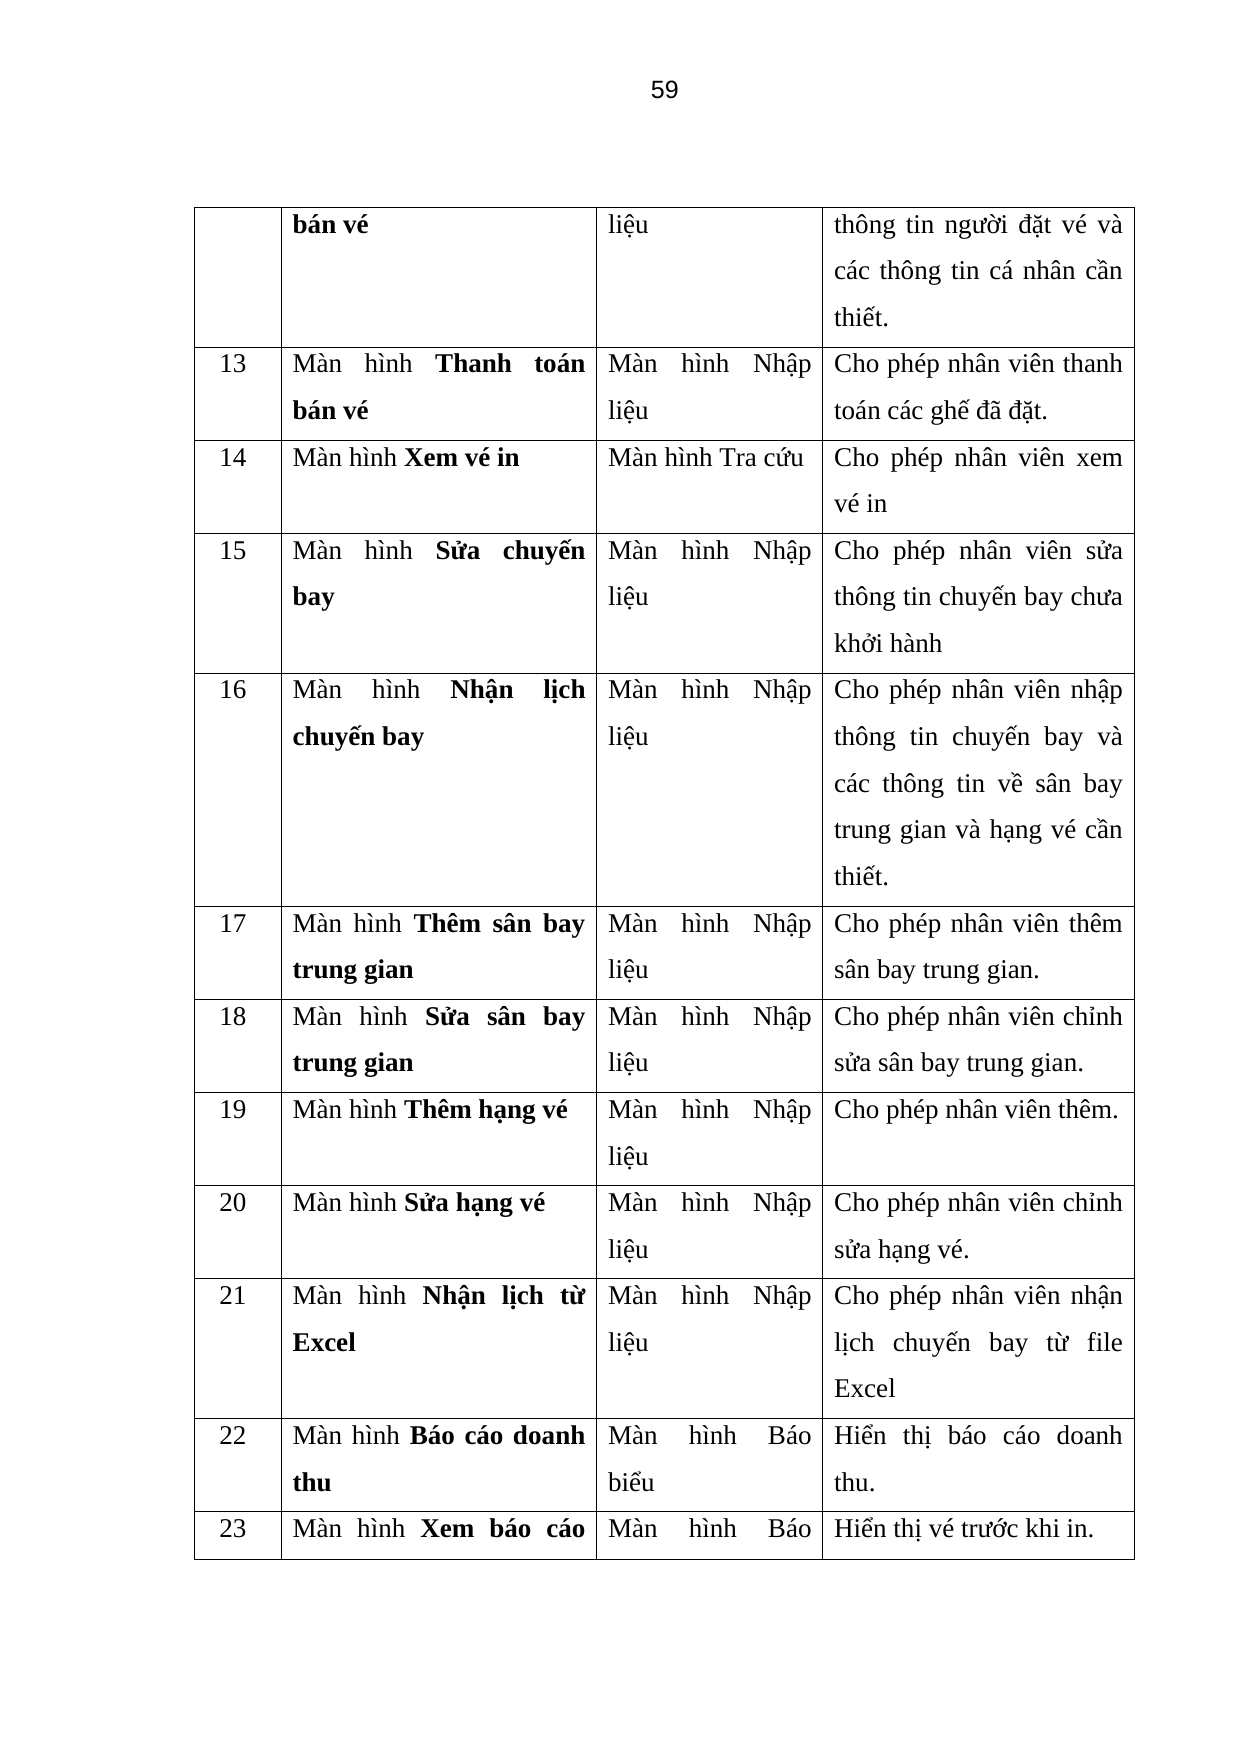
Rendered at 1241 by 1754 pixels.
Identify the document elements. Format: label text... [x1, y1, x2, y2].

table_cell Cho phép nhân viên thanh toán các ghế đã đặt. [823, 348, 1134, 440]
table_cell Cho phép nhân viên thêm sân bay trung gian. [823, 907, 1134, 999]
table_cell Màn hình Nhập liệu [597, 1000, 822, 1092]
table_cell [195, 1000, 281, 1092]
table_cell [195, 1512, 281, 1559]
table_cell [282, 208, 596, 347]
table_cell [195, 1279, 281, 1418]
table_cell Cho phép nhân viên sửa thông tin chuyến bay chưa khởi hành [823, 534, 1134, 673]
table_cell Cho phép nhân viên chỉnh sửa sân bay trung gian. [823, 1000, 1134, 1092]
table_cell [823, 1512, 1134, 1559]
table_cell Cho phép nhân viên chỉnh sửa hạng vé. [823, 1186, 1134, 1278]
table_cell Màn hình Nhập liệu [597, 348, 822, 440]
table_cell [195, 1093, 281, 1185]
table_cell Cho phép nhân viên nhận lịch chuyến bay từ file Excel [823, 1279, 1134, 1418]
table_cell Màn hình Xem vé in [282, 441, 596, 533]
table_cell Màn hình Nhập liệu [597, 208, 822, 347]
table_cell Màn hình Nhập liệu [597, 1093, 822, 1185]
table_cell Màn hình Sửa sân bay trung gian [282, 1000, 596, 1092]
table_cell Cho phép nhân viên nhập thông tin chuyến bay và các thông tin về sân bay trung gian và hạng vé cần thiết. [823, 674, 1134, 906]
table_cell [195, 1186, 281, 1278]
table_cell Màn hình Thêm hạng vé [282, 1093, 596, 1185]
table_cell [195, 907, 281, 999]
table_cell Màn hình Sửa chuyến bay [282, 534, 596, 673]
table_cell Màn hình Báo biểu [597, 1419, 822, 1511]
table_cell Màn hình Nhập liệu [597, 1279, 822, 1418]
table_cell [195, 208, 281, 347]
table_cell Màn hình Nhập liệu [597, 1186, 822, 1278]
table_cell Màn hình Báo cáo doanh thu [282, 1419, 596, 1511]
table_cell [195, 441, 281, 533]
table_cell Màn hình Nhập liệu [597, 534, 822, 673]
table_cell [195, 674, 281, 906]
table_cell Màn hình Tra cứu [597, 441, 822, 533]
table_cell Cho phép nhân viên xem vé in [823, 441, 1134, 533]
table_cell Màn hình Nhận lịch chuyến bay [282, 674, 596, 906]
table_cell [195, 348, 281, 440]
table_cell Màn hình Thêm sân bay trung gian [282, 907, 596, 999]
table_cell Màn hình Báo biểu [597, 1512, 822, 1559]
table_cell Hiển thị báo cáo doanh thu. [823, 1419, 1134, 1511]
table_cell [195, 534, 281, 673]
table_cell Cho phép nhân viên thêm. [823, 1093, 1134, 1185]
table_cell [282, 1512, 596, 1559]
table_cell Màn hình Nhập liệu [597, 674, 822, 906]
table_cell [195, 1419, 281, 1511]
table_cell Màn hình Thanh toán bán vé [282, 348, 596, 440]
table_cell Màn hình Sửa hạng vé [282, 1186, 596, 1278]
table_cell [823, 208, 1134, 347]
table_cell Màn hình Nhập liệu [597, 907, 822, 999]
table_cell Màn hình Nhận lịch từ Excel [282, 1279, 596, 1418]
